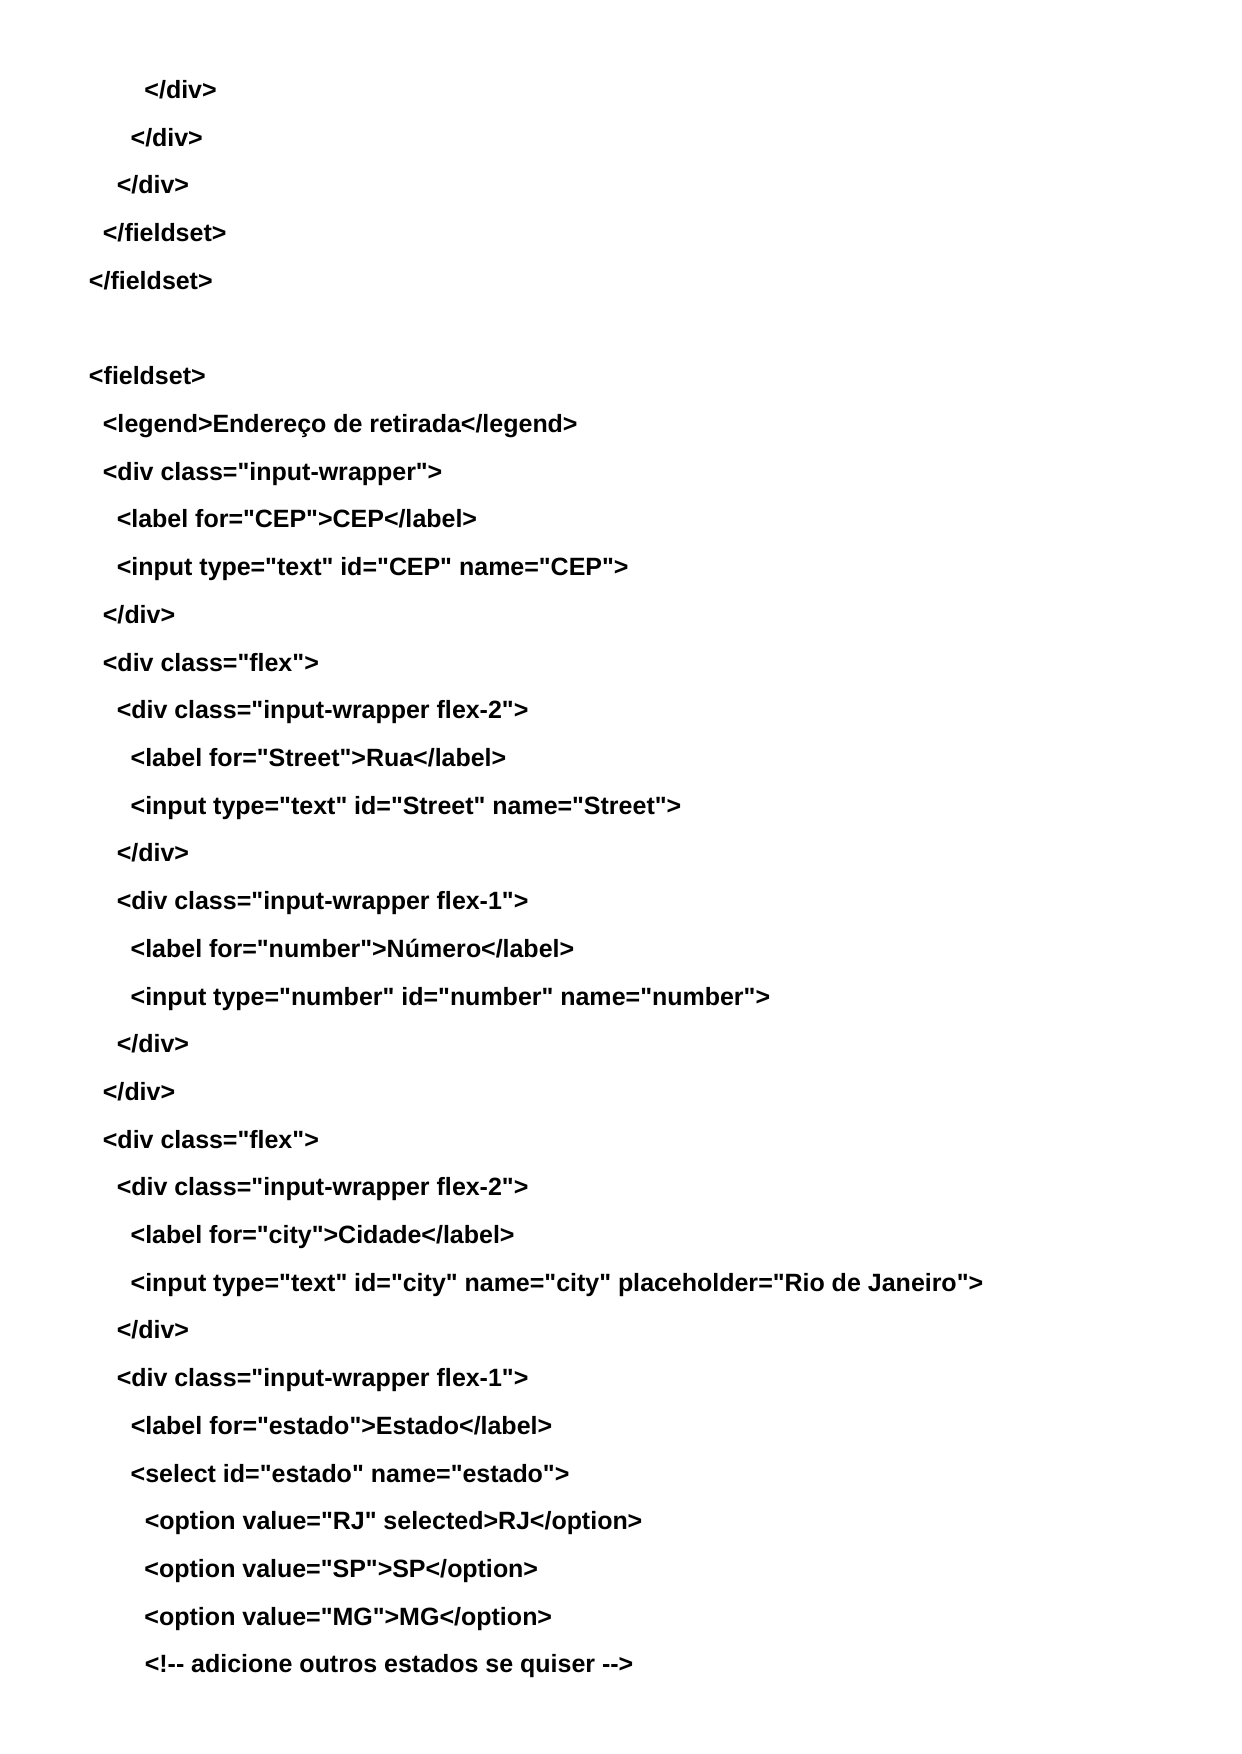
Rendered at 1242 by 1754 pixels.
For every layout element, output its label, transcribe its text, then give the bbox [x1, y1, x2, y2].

text <!-- adicione outros estados se quiser --> [75, 1649, 1167, 1678]
text </div> [75, 1029, 1167, 1058]
text <input type="text" id="city" name="city" placeholder="Rio de Janeiro"> [75, 1268, 1167, 1296]
text <select id="estado" name="estado"> [75, 1458, 1167, 1487]
text <div class="input-wrapper flex-2"> [75, 695, 1167, 724]
text <label for="number">Número</label> [75, 934, 1167, 962]
text <option value="RJ" selected>RJ</option> [75, 1506, 1167, 1535]
text </div> [75, 600, 1167, 628]
text </fieldset> [75, 218, 1167, 247]
text <input type="text" id="CEP" name="CEP"> [75, 552, 1167, 581]
text <label for="CEP">CEP</label> [75, 504, 1167, 533]
text <label for="estado">Estado</label> [75, 1411, 1167, 1439]
text <option value="MG">MG</option> [75, 1602, 1167, 1630]
text <div class="input-wrapper flex-2"> [75, 1172, 1167, 1201]
text <option value="SP">SP</option> [75, 1554, 1167, 1583]
text </fieldset> [75, 266, 1167, 294]
text <div class="flex"> [75, 647, 1167, 676]
text </div> [75, 123, 1167, 151]
text </div> [75, 75, 1167, 104]
text <label for="Street">Rua</label> [75, 743, 1167, 772]
text </div> [75, 1315, 1167, 1344]
text <div class="flex"> [75, 1124, 1167, 1153]
text </div> [75, 838, 1167, 867]
text <div class="input-wrapper flex-1"> [75, 1363, 1167, 1392]
text <fieldset> [75, 361, 1167, 390]
text </div> [75, 1077, 1167, 1106]
text <div class="input-wrapper flex-1"> [75, 886, 1167, 915]
text <input type="number" id="number" name="number"> [75, 981, 1167, 1010]
text <legend>Endereço de retirada</legend> [75, 409, 1167, 438]
text </div> [75, 170, 1167, 199]
text <div class="input-wrapper"> [75, 457, 1167, 485]
text <input type="text" id="Street" name="Street"> [75, 791, 1167, 819]
text <label for="city">Cidade</label> [75, 1220, 1167, 1249]
